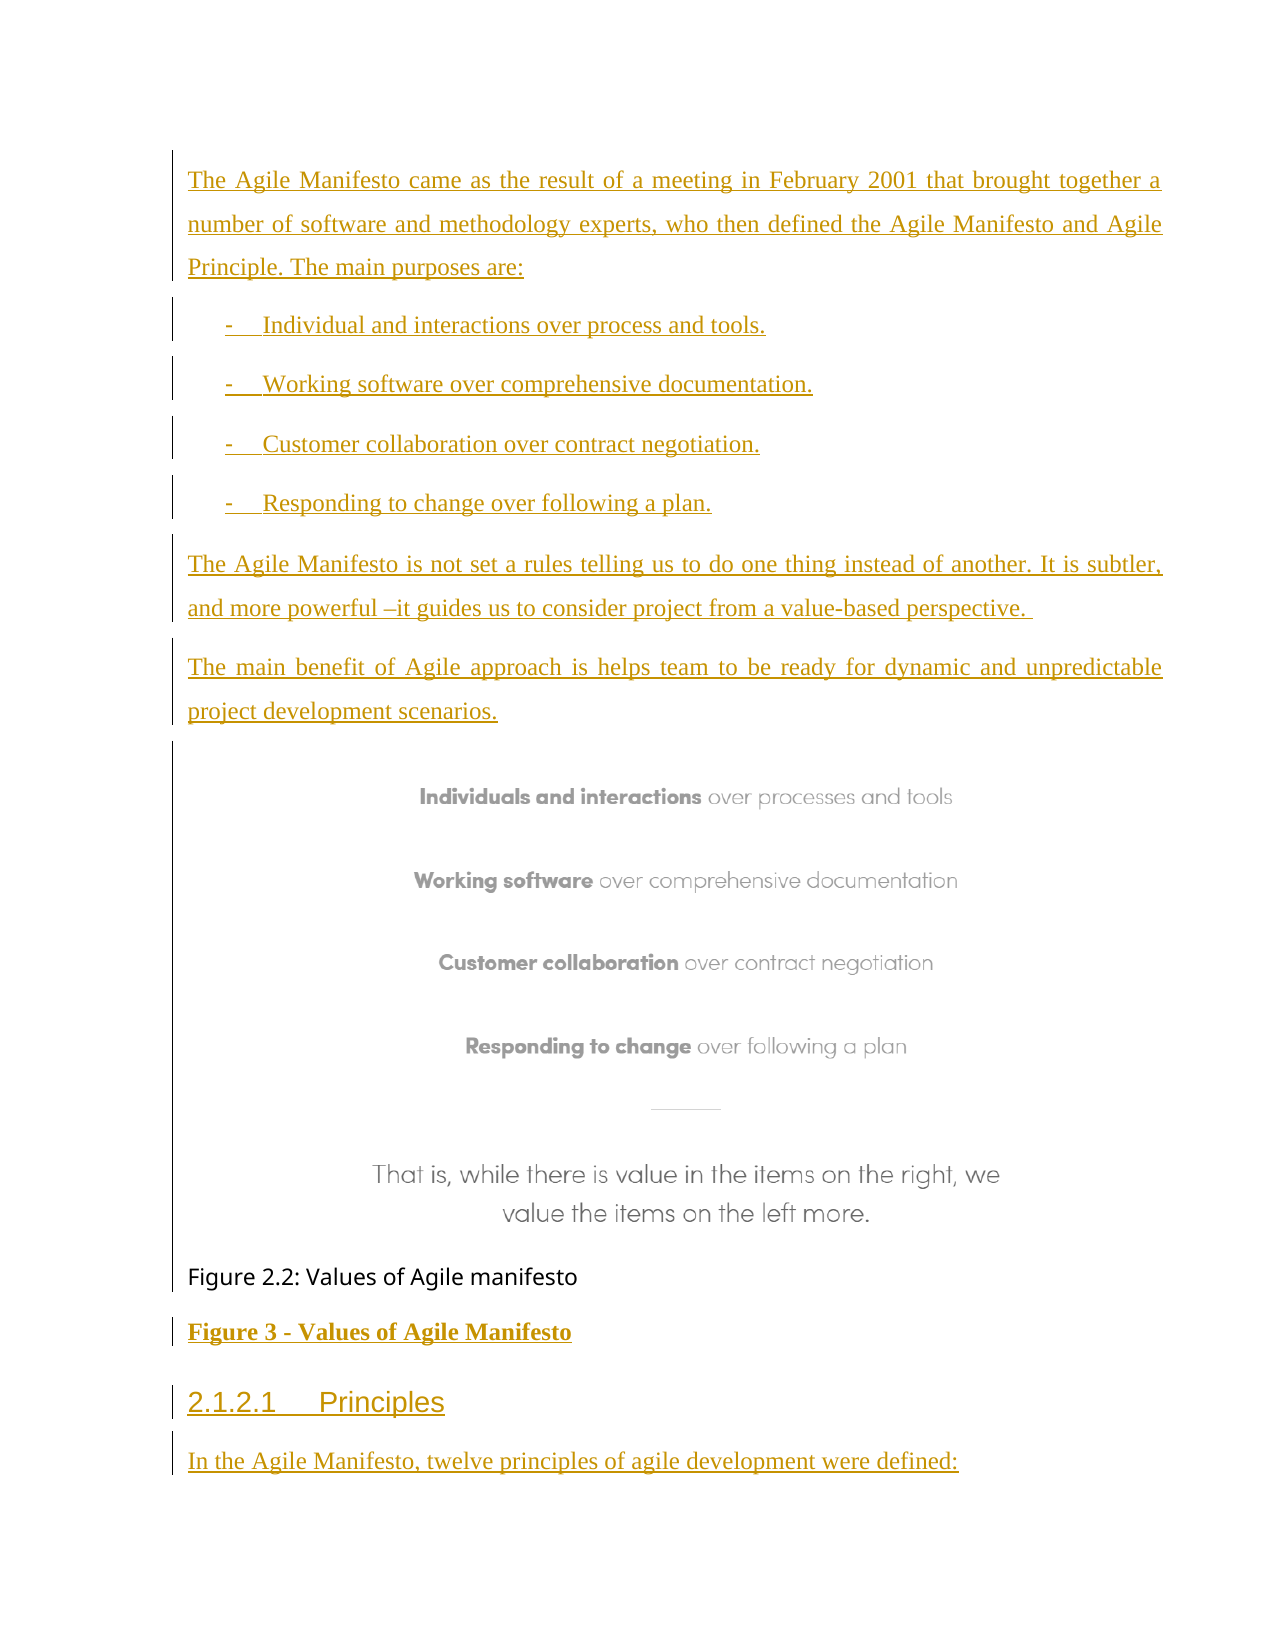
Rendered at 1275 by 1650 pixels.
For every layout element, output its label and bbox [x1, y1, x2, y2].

picture [187, 740, 1162, 1261]
